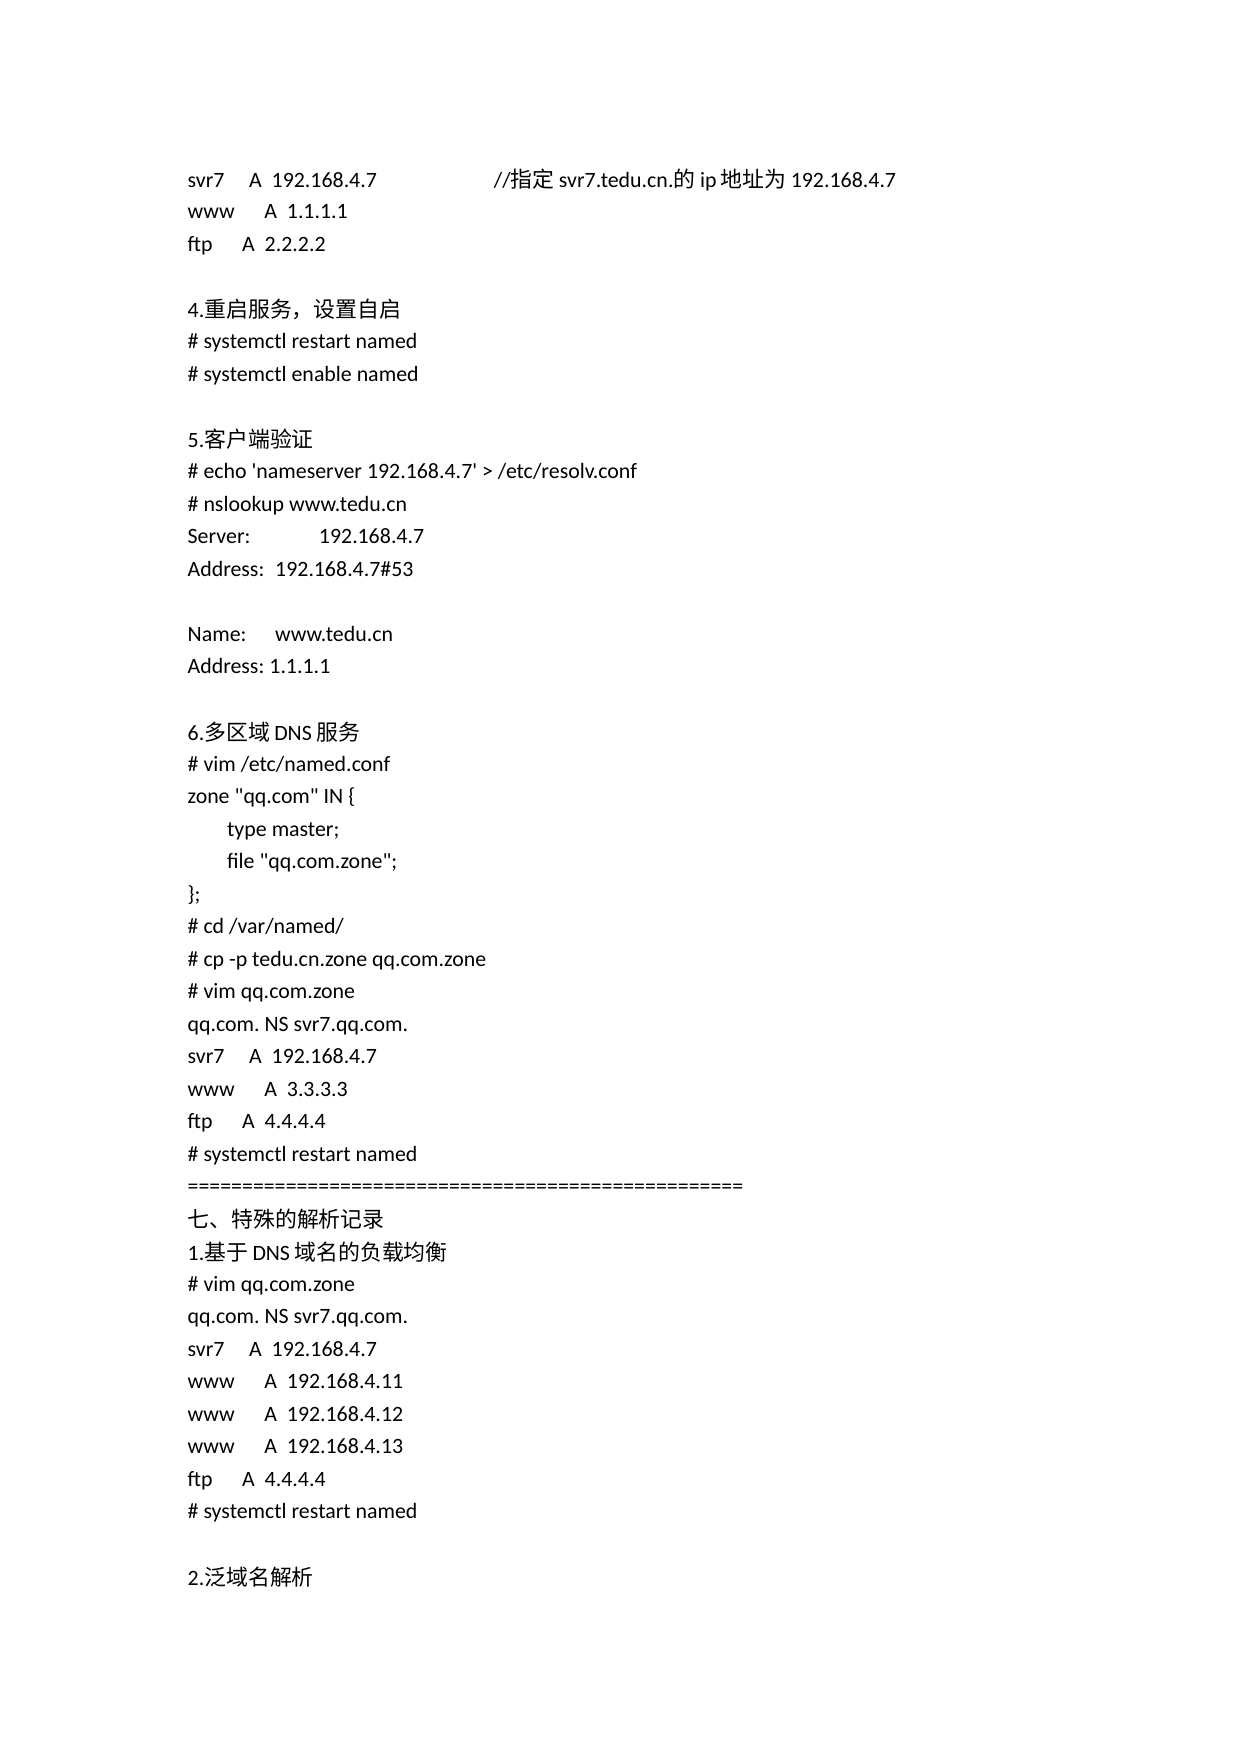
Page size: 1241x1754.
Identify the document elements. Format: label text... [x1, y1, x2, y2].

text Address: 1.1.1.1 [187, 649, 1053, 682]
text # vim qq.com.zone [187, 1267, 1053, 1299]
text type master; [187, 812, 1053, 844]
text # nslookup www.tedu.cn [187, 487, 1053, 519]
text www A 192.168.4.11 [187, 1364, 1053, 1397]
text }; [187, 877, 1053, 909]
text qq.com. NS svr7.qq.com. [187, 1299, 1053, 1332]
text =================================================== [187, 1169, 1053, 1202]
text 2.泛域名解析 [187, 1559, 1053, 1592]
text # vim /etc/named.conf [187, 747, 1053, 779]
text file "qq.com.zone"; [187, 844, 1053, 877]
text svr7 A 192.168.4.7 //指定svr7.tedu.cn.的ip地址为192.168.4.7 [187, 162, 1053, 194]
text # systemctl restart named [187, 1137, 1053, 1169]
text # vim qq.com.zone [187, 974, 1053, 1007]
text svr7 A 192.168.4.7 [187, 1332, 1053, 1364]
text 1.基于DNS域名的负载均衡 [187, 1234, 1053, 1267]
text Address: 192.168.4.7#53 [187, 552, 1053, 584]
text # systemctl enable named [187, 357, 1053, 389]
text Name: www.tedu.cn [187, 617, 1053, 649]
text # systemctl restart named [187, 324, 1053, 357]
text svr7 A 192.168.4.7 [187, 1039, 1053, 1072]
text qq.com. NS svr7.qq.com. [187, 1007, 1053, 1039]
text www A 1.1.1.1 [187, 194, 1053, 227]
text ftp A 4.4.4.4 [187, 1104, 1053, 1137]
text www A 192.168.4.13 [187, 1429, 1053, 1462]
text 6.多区域DNS服务 [187, 714, 1053, 747]
text ftp A 4.4.4.4 [187, 1462, 1053, 1494]
text # cp -p tedu.cn.zone qq.com.zone [187, 942, 1053, 974]
text www A 3.3.3.3 [187, 1072, 1053, 1104]
text ftp A 2.2.2.2 [187, 227, 1053, 259]
text # cd /var/named/ [187, 909, 1053, 942]
text 5.客户端验证 [187, 422, 1053, 454]
text 4.重启服务，设置自启 [187, 292, 1053, 324]
text # systemctl restart named [187, 1494, 1053, 1527]
text Server: 192.168.4.7 [187, 519, 1053, 552]
text 七、特殊的解析记录 [187, 1202, 1053, 1234]
text www A 192.168.4.12 [187, 1397, 1053, 1429]
text # echo 'nameserver 192.168.4.7' > /etc/resolv.conf [187, 454, 1053, 487]
text zone "qq.com" IN { [187, 779, 1053, 812]
